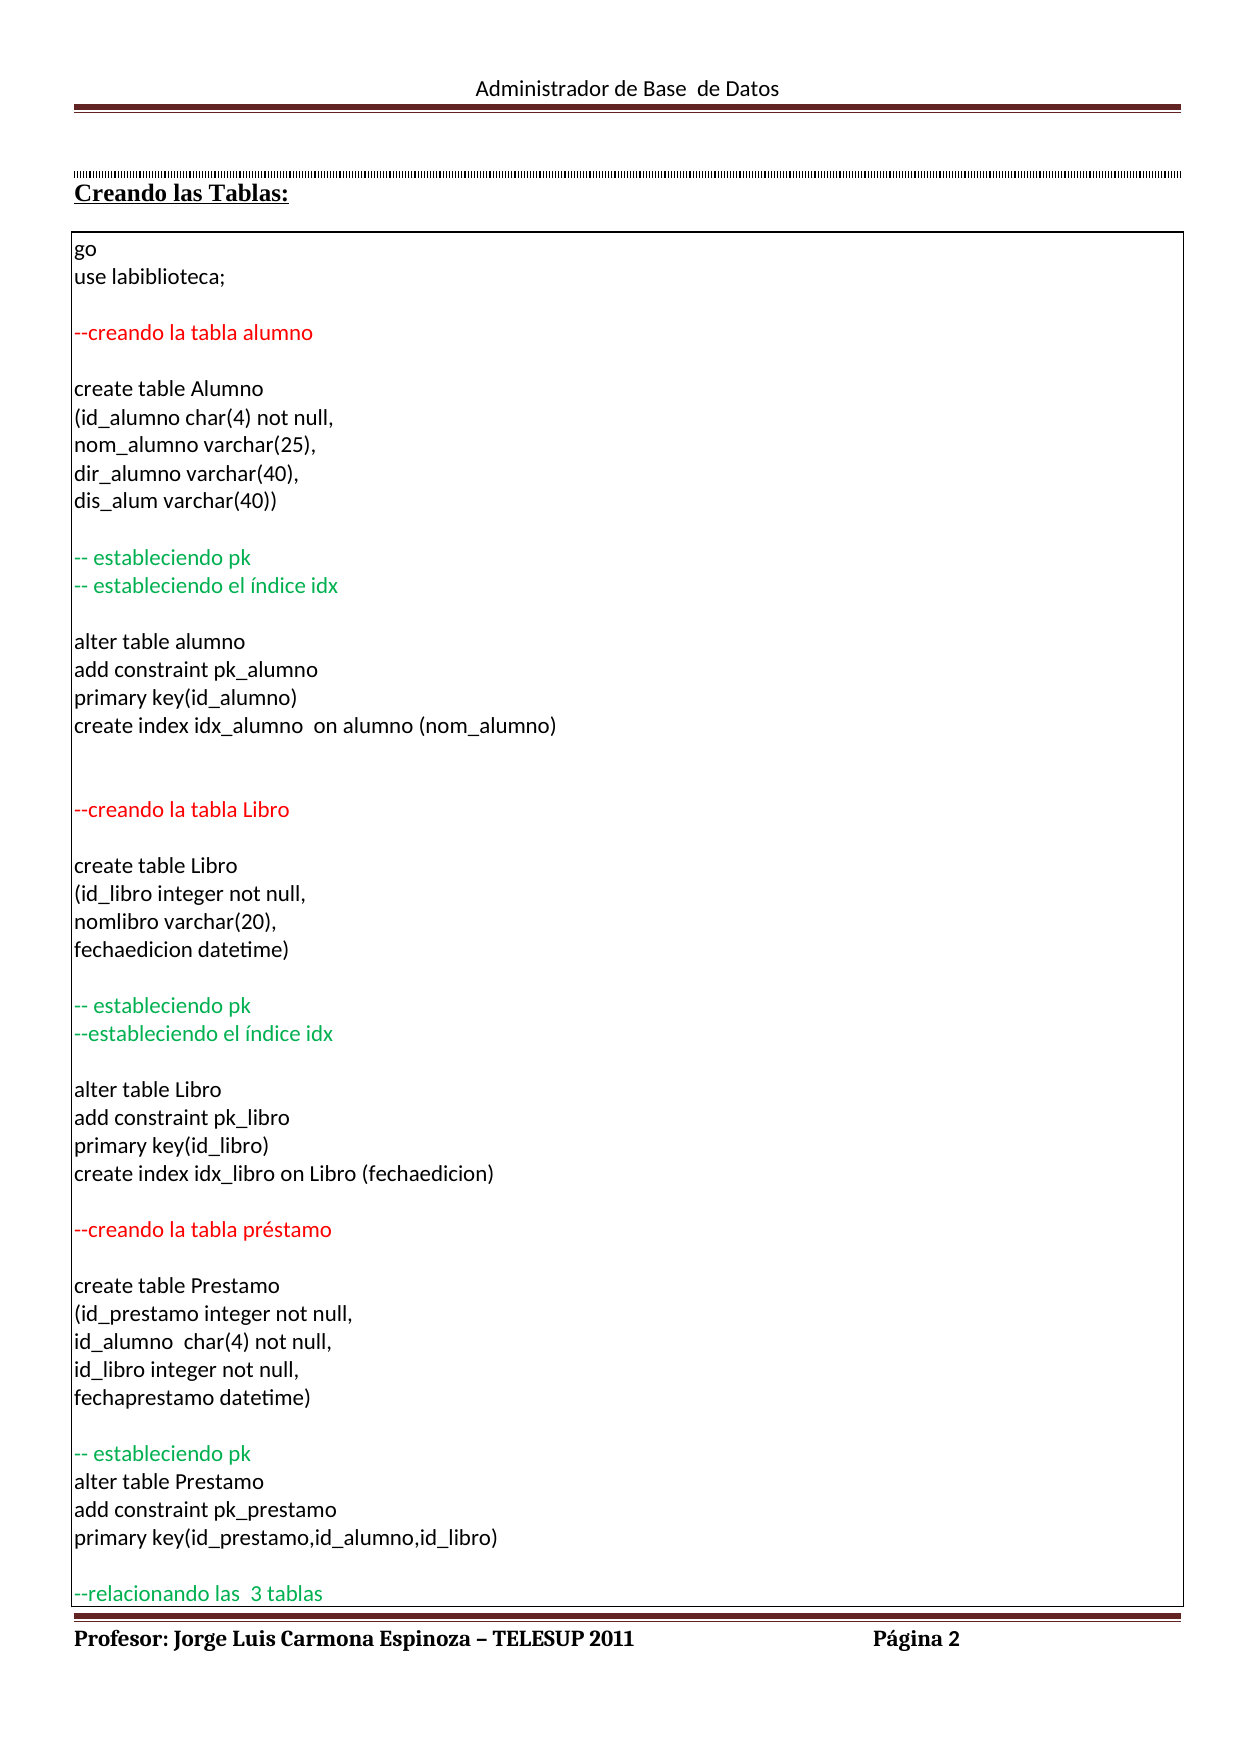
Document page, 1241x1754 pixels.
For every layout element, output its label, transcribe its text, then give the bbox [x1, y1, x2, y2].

text --relacionando las 3 tablas [74, 1579, 1181, 1606]
text dir_alumno varchar(40), [74, 459, 1181, 487]
text (id_libro integer not null, [74, 879, 1181, 907]
text nomlibro varchar(20), [74, 907, 1181, 935]
text primary key(id_alumno) [74, 683, 1181, 711]
text create index idx_libro on Libro (fechaedicion) [74, 1159, 1181, 1187]
text -- estableciendo pk [74, 543, 1181, 571]
text use labiblioteca; [74, 262, 1181, 291]
text --creando la tabla alumno [74, 318, 1181, 347]
text primary key(id_libro) [74, 1131, 1181, 1159]
text fechaprestamo datetime) [74, 1383, 1181, 1411]
text id_libro integer not null, [74, 1355, 1181, 1383]
text Creando las Tablas: [74, 178, 1181, 206]
text -- estableciendo pk [74, 991, 1181, 1019]
text create table Prestamo [74, 1271, 1181, 1299]
text --creando la tabla Libro [74, 795, 1181, 823]
text --estableciendo el índice idx [74, 1019, 1181, 1047]
text add constraint pk_libro [74, 1103, 1181, 1131]
text alter table Libro [74, 1075, 1181, 1103]
text create table Alumno [74, 374, 1181, 403]
text -- estableciendo pk [74, 1439, 1181, 1467]
text -- estableciendo el índice idx [74, 571, 1181, 599]
text --creando la tabla préstamo [74, 1215, 1181, 1243]
text (id_prestamo integer not null, [74, 1299, 1181, 1327]
text alter table alumno [74, 627, 1181, 655]
text add constraint pk_alumno [74, 655, 1181, 683]
text create table Libro [74, 851, 1181, 879]
text id_alumno char(4) not null, [74, 1327, 1181, 1355]
text dis_alum varchar(40)) [74, 487, 1181, 515]
text alter table Prestamo [74, 1467, 1181, 1495]
text fechaedicion datetime) [74, 935, 1181, 963]
text create index idx_alumno on alumno (nom_alumno) [74, 711, 1181, 739]
text add constraint pk_prestamo [74, 1495, 1181, 1523]
text primary key(id_prestamo,id_alumno,id_libro) [74, 1523, 1181, 1551]
text go [72, 233, 1183, 262]
text nom_alumno varchar(25), [74, 431, 1181, 459]
text (id_alumno char(4) not null, [74, 403, 1181, 431]
